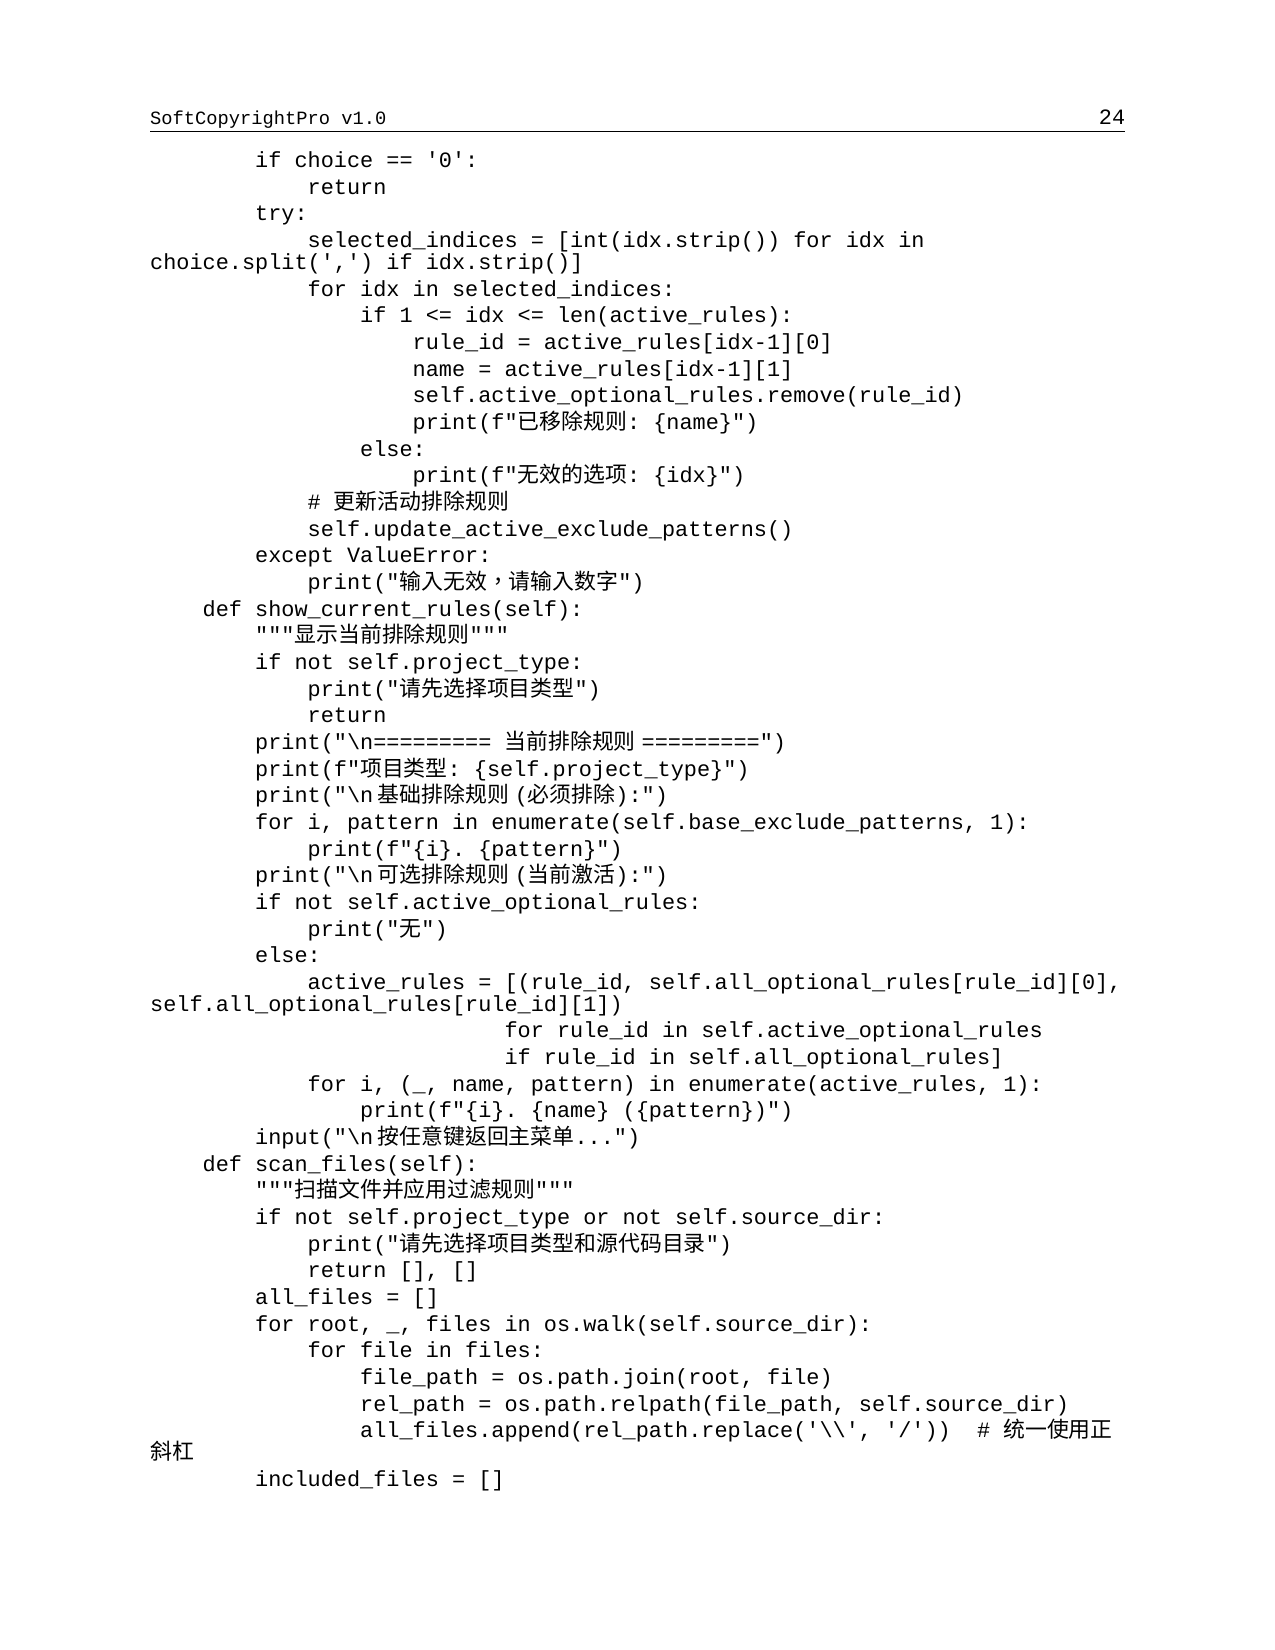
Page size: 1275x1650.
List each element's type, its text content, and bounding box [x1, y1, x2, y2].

text if rule_id in self.all_optional_rules] [150, 1047, 1125, 1069]
text print("\n可选排除规则 (当前激活):") [150, 865, 1125, 887]
text all_files = [] [150, 1287, 1125, 1309]
text if choice == '0': [150, 150, 1125, 172]
text print(f"无效的选项: {idx}") [150, 465, 1125, 487]
text print("\n========= 当前排除规则 =========") [150, 732, 1125, 754]
text """显示当前排除规则""" [150, 625, 1125, 647]
text return [150, 705, 1125, 727]
text def show_current_rules(self): [150, 598, 1125, 620]
text for idx in selected_indices: [150, 278, 1125, 300]
text print("无") [150, 918, 1125, 940]
text name = active_rules[idx-1][1] [150, 358, 1125, 380]
text rule_id = active_rules[idx-1][0] [150, 332, 1125, 354]
text for file in files: [150, 1340, 1125, 1362]
text if not self.active_optional_rules: [150, 892, 1125, 914]
text print("请先选择项目类型和源代码目录") [150, 1234, 1125, 1256]
text print("输入无效，请输入数字") [150, 572, 1125, 594]
text else: [150, 945, 1125, 967]
text return [], [] [150, 1260, 1125, 1282]
text for i, (_, name, pattern) in enumerate(active_rules, 1): [150, 1074, 1125, 1096]
text print(f"{i}. {pattern}") [150, 838, 1125, 860]
text print("请先选择项目类型") [150, 678, 1125, 700]
text try: [150, 203, 1125, 225]
text print(f"项目类型: {self.project_type}") [150, 758, 1125, 780]
text for i, pattern in enumerate(self.base_exclude_patterns, 1): [150, 812, 1125, 834]
text file_path = os.path.join(root, file) [150, 1367, 1125, 1389]
text print("\n基础排除规则 (必须排除):") [150, 785, 1125, 807]
text return [150, 177, 1125, 198]
text """扫描文件并应用过滤规则""" [150, 1180, 1125, 1202]
text # 更新活动排除规则 [150, 492, 1125, 514]
text except ValueError: [150, 545, 1125, 567]
text active_rules = [(rule_id, self.all_optional_rules[rule_id][0], self.all_optional_rules[rule_id][1]) [150, 972, 1125, 1016]
text selected_indices = [int(idx.strip()) for idx in choice.split(',') if idx.strip()] [150, 230, 1125, 274]
text included_files = [] [150, 1469, 1125, 1491]
text print(f"{i}. {name} ({pattern})") [150, 1100, 1125, 1122]
text if not self.project_type or not self.source_dir: [150, 1207, 1125, 1229]
text if 1 <= idx <= len(active_rules): [150, 305, 1125, 327]
text self.active_optional_rules.remove(rule_id) [150, 385, 1125, 407]
text for root, _, files in os.walk(self.source_dir): [150, 1314, 1125, 1336]
text for rule_id in self.active_optional_rules [150, 1020, 1125, 1042]
text self.update_active_exclude_patterns() [150, 518, 1125, 540]
text print(f"已移除规则: {name}") [150, 412, 1125, 434]
text else: [150, 438, 1125, 460]
text input("\n按任意键返回主菜单...") [150, 1127, 1125, 1149]
text rel_path = os.path.relpath(file_path, self.source_dir) [150, 1394, 1125, 1416]
text if not self.project_type: [150, 652, 1125, 674]
text all_files.append(rel_path.replace('\\', '/')) # 统一使用正斜杠 [150, 1420, 1125, 1464]
text def scan_files(self): [150, 1154, 1125, 1176]
